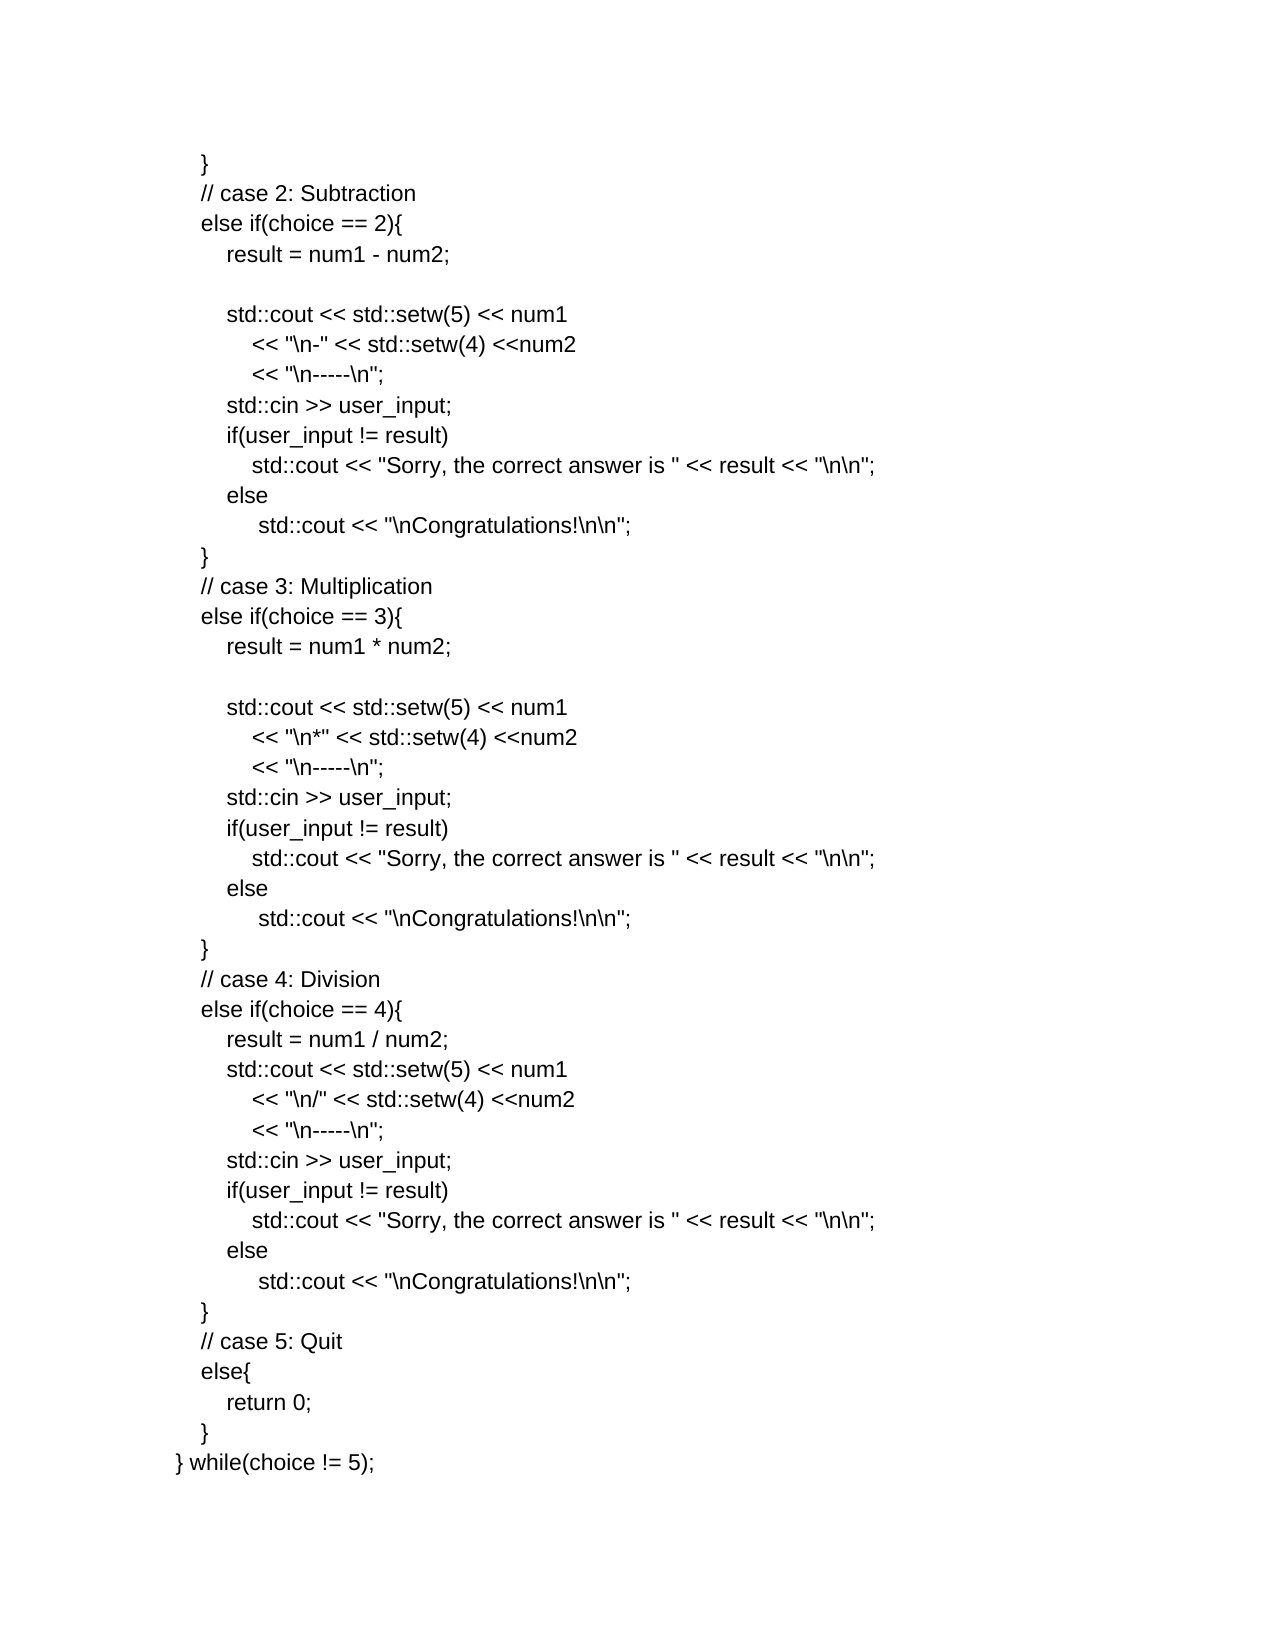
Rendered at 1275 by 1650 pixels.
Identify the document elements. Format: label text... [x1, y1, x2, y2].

text if(user_input != result) [150, 422, 1125, 448]
text else{ [150, 1358, 1125, 1385]
text std::cin >> user_input; [150, 392, 1125, 418]
text << "\n-" << std::setw(4) <<num2 [150, 331, 1125, 358]
text } [150, 543, 1125, 569]
text } [150, 1419, 1125, 1445]
text } [150, 935, 1125, 962]
text else if(choice == 3){ [150, 603, 1125, 629]
text result = num1 / num2; [150, 1026, 1125, 1052]
text result = num1 * num2; [150, 633, 1125, 660]
text // case 4: Division [150, 966, 1125, 992]
text else [150, 875, 1125, 901]
text result = num1 - num2; [150, 241, 1125, 267]
text std::cout << "\nCongratulations!\n\n"; [150, 905, 1125, 932]
text std::cout << "Sorry, the correct answer is " << result << "\n\n"; [150, 845, 1125, 871]
text } [150, 1298, 1125, 1324]
text << "\n-----\n"; [150, 361, 1125, 388]
text << "\n-----\n"; [150, 1117, 1125, 1143]
text else if(choice == 4){ [150, 996, 1125, 1022]
text std::cout << "\nCongratulations!\n\n"; [150, 1268, 1125, 1294]
text if(user_input != result) [150, 1177, 1125, 1203]
text else if(choice == 2){ [150, 210, 1125, 237]
text else [150, 1237, 1125, 1264]
text std::cout << "Sorry, the correct answer is " << result << "\n\n"; [150, 452, 1125, 478]
text std::cout << "\nCongratulations!\n\n"; [150, 512, 1125, 539]
text std::cout << "Sorry, the correct answer is " << result << "\n\n"; [150, 1207, 1125, 1234]
text std::cin >> user_input; [150, 1147, 1125, 1173]
text else [150, 482, 1125, 509]
text std::cin >> user_input; [150, 784, 1125, 811]
text << "\n*" << std::setw(4) <<num2 [150, 724, 1125, 750]
text // case 3: Multiplication [150, 573, 1125, 599]
text if(user_input != result) [150, 814, 1125, 841]
text std::cout << std::setw(5) << num1 [150, 694, 1125, 720]
text std::cout << std::setw(5) << num1 [150, 301, 1125, 327]
text std::cout << std::setw(5) << num1 [150, 1056, 1125, 1083]
text return 0; [150, 1388, 1125, 1415]
text } while(choice != 5); [150, 1449, 1125, 1475]
text // case 2: Subtraction [150, 180, 1125, 207]
text // case 5: Quit [150, 1328, 1125, 1354]
text << "\n/" << std::setw(4) <<num2 [150, 1086, 1125, 1113]
text } [150, 150, 1125, 176]
text << "\n-----\n"; [150, 754, 1125, 781]
